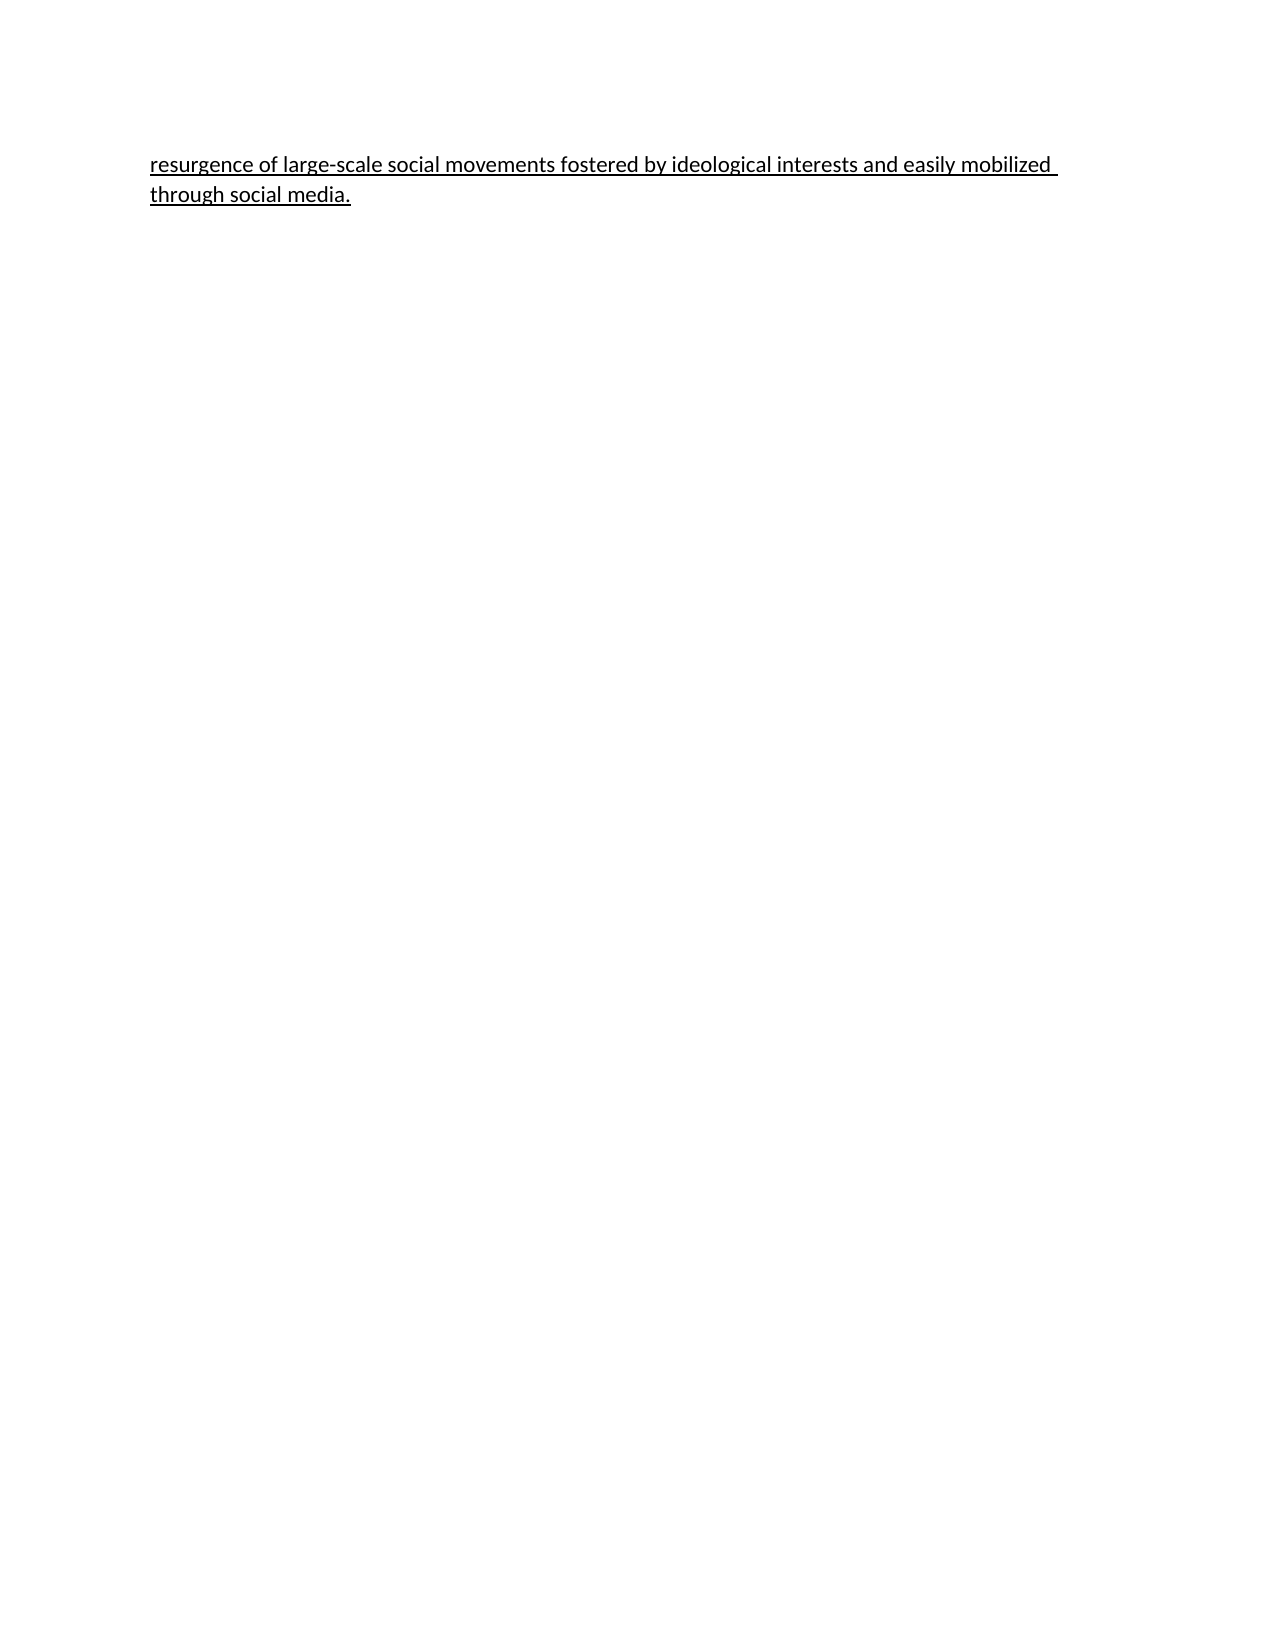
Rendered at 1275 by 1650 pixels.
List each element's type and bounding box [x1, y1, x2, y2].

text [150, 150, 1125, 208]
